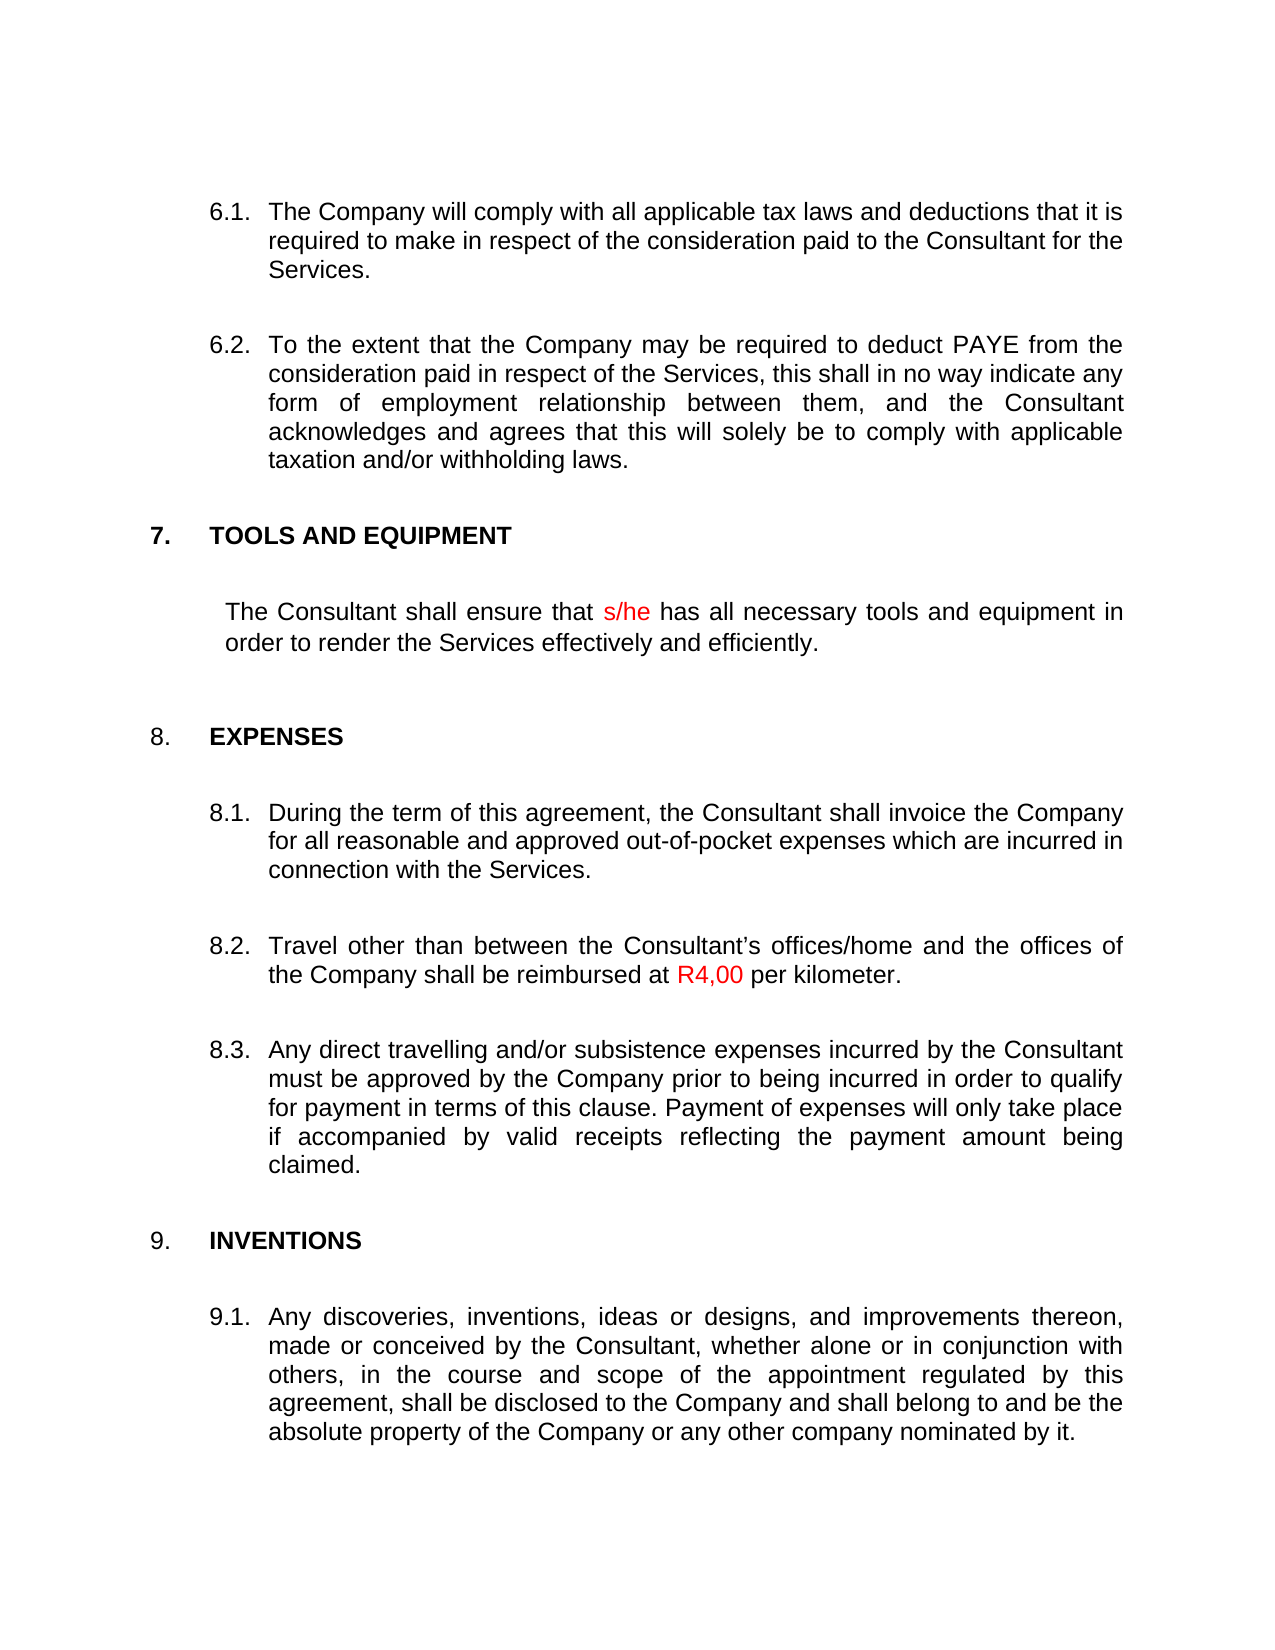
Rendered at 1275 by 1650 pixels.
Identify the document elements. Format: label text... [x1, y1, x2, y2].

list EXPENSES [150, 722, 1125, 750]
list INVENTIONS [150, 1226, 1125, 1255]
list Any discoveries, inventions, ideas or designs, and improvements thereon, made or conceived by the Consultant, whether alone or in conjunction with others, in the course and scope of the appointment regulated by this agreement, shall be disclosed to the Company and shall belong to and be the absolute property of the Company or any other company nominated by it. [209, 1302, 1125, 1446]
list During the term of this agreement, the Consultant shall invoice the Company for all reasonable and approved out-of-pocket expenses which are incurred in connection with the Services. [209, 797, 1125, 884]
list The Company will comply with all applicable tax laws and deductions that it is required to make in respect of the consideration paid to the Consultant for the Services. [209, 197, 1125, 283]
list TOOLS AND EQUIPMENT [150, 521, 1125, 550]
list Any direct travelling and/or subsistence expenses incurred by the Consultant must be approved by the Company prior to being incurred in order to qualify for payment in terms of this clause. Payment of expenses will only take place if accompanied by valid receipts reflecting the payment amount being claimed. [209, 1035, 1125, 1179]
list Travel other than between the Consultant’s offices/home and the offices of the Company shall be reimbursed at R4,00 per kilometer. [209, 931, 1125, 988]
text The Consultant shall ensure that s/he has all necessary tools and equipment in order to render the Services effectively and efficiently. [225, 597, 1125, 656]
list To the extent that the Company may be required to deduct PAYE from the consideration paid in respect of the Services, this shall in no way indicate any form of employment relationship between them, and the Consultant acknowledges and agrees that this will solely be to comply with applicable taxation and/or withholding laws. [209, 330, 1125, 474]
